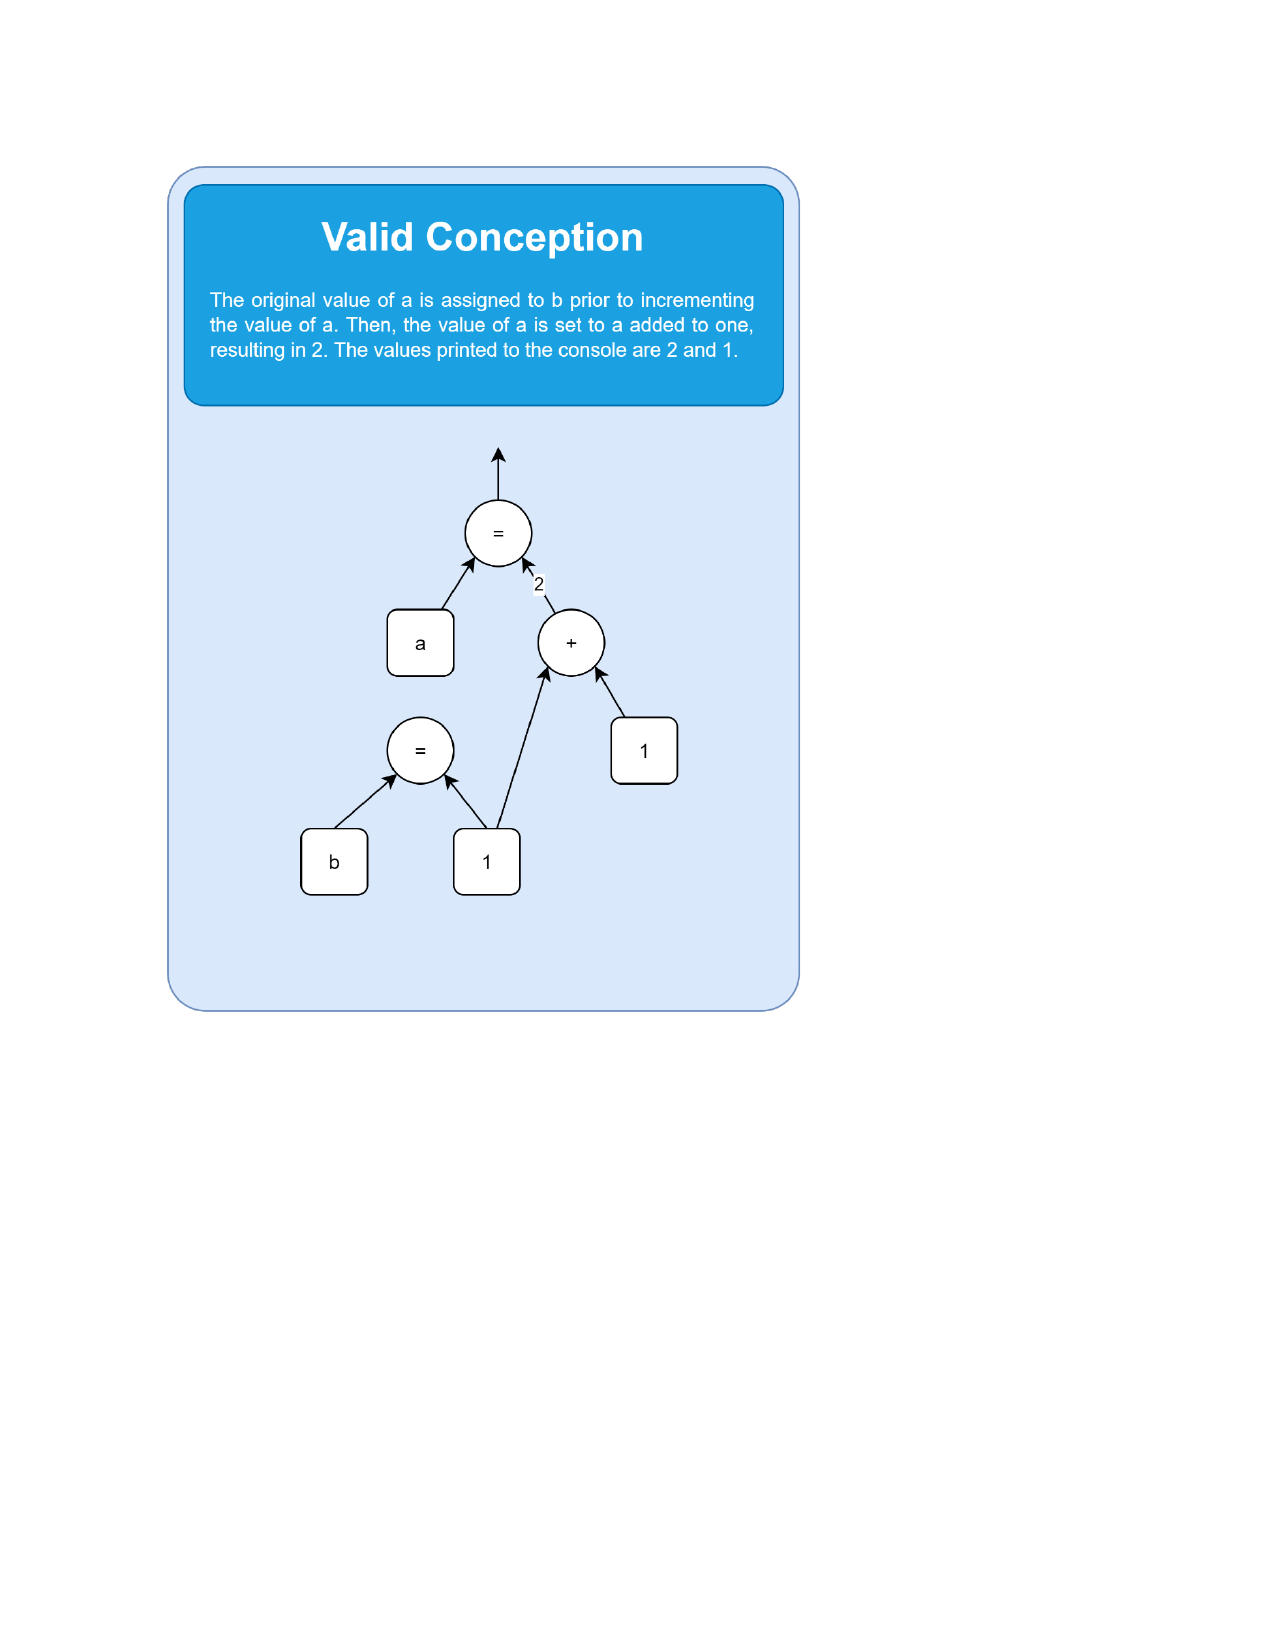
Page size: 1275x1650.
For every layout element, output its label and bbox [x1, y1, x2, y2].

picture [150, 150, 818, 1028]
